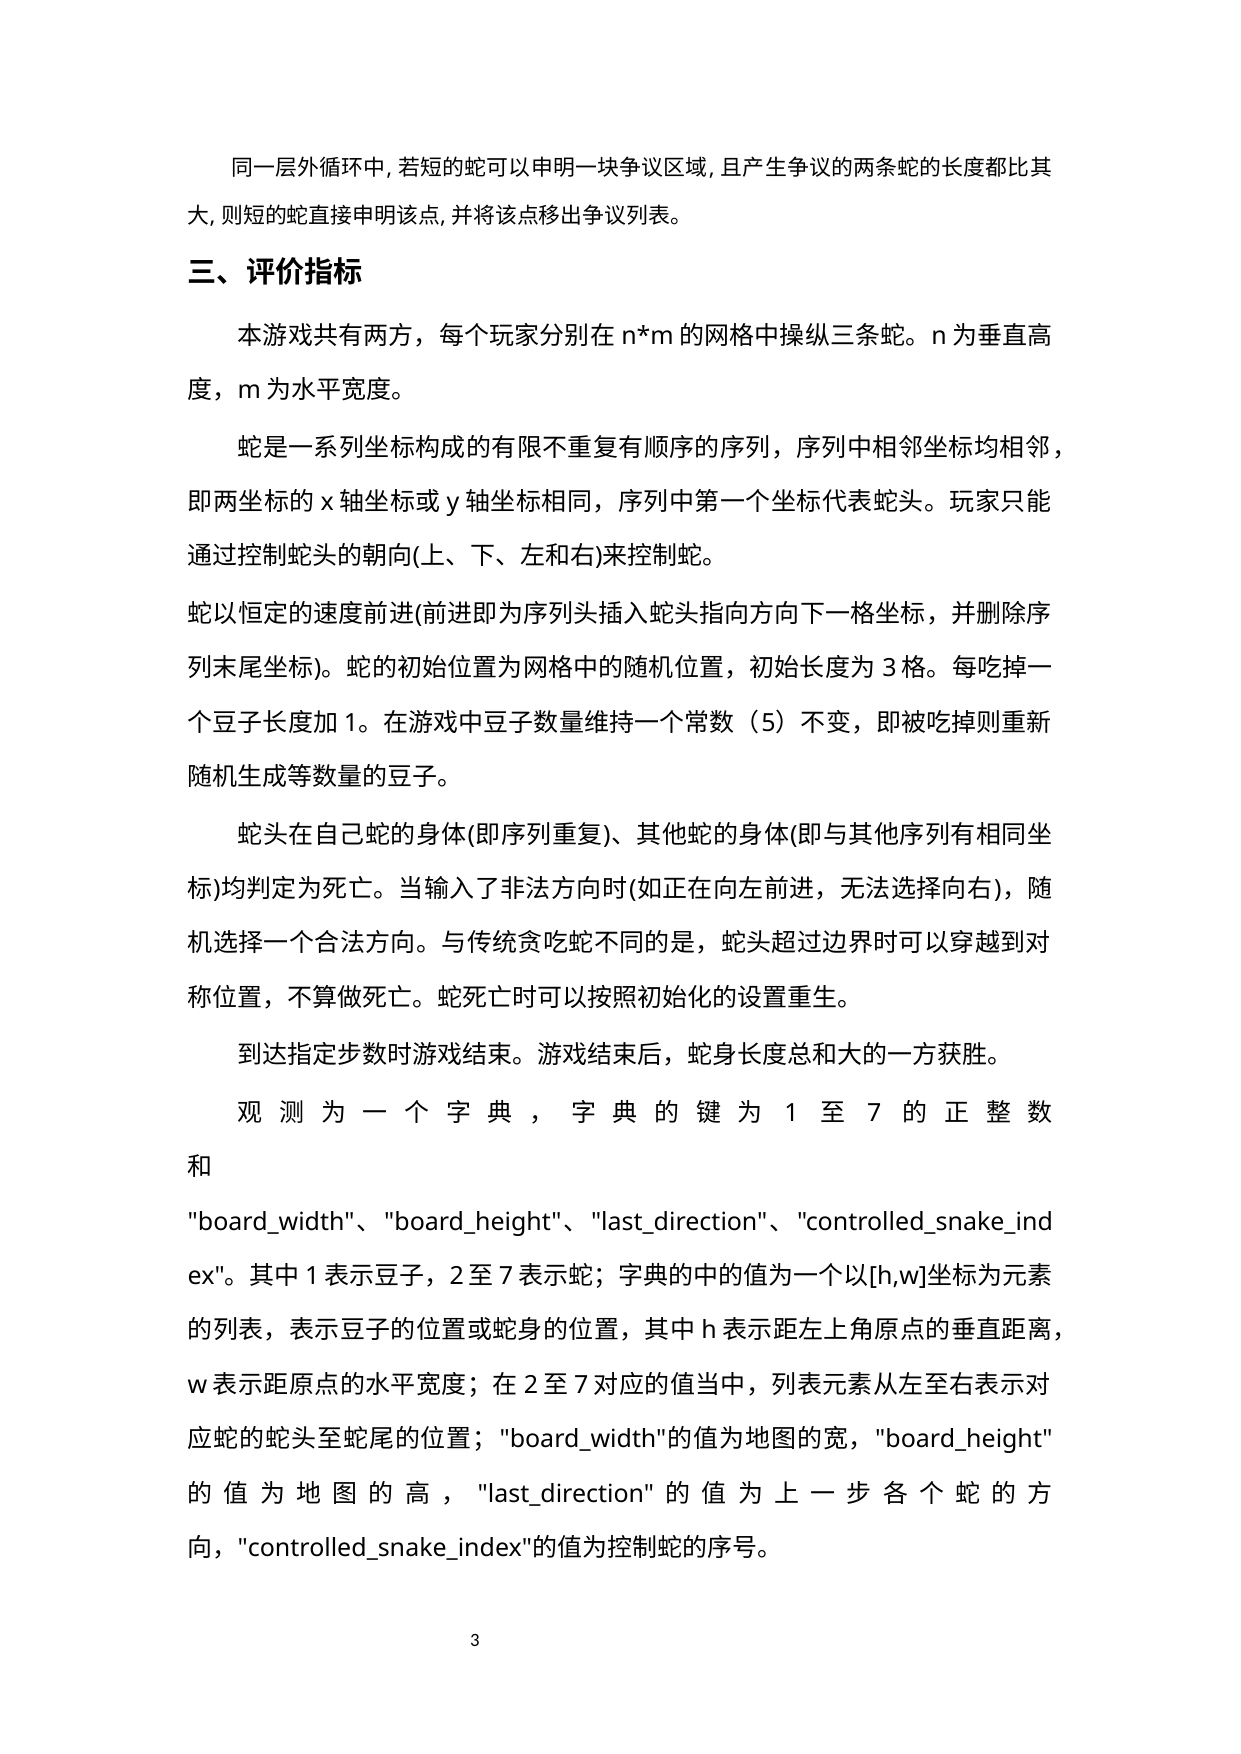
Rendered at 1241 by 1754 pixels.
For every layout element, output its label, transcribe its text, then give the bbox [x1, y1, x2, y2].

text 同一层外循环中, 若短的蛇可以申明一块争议区域, 且产生争议的两条蛇的长度都比其大, 则短的蛇直接申明该点, 并将该点移出争议列表。 [187, 150, 1053, 229]
text 三、评价指标 [187, 248, 1053, 291]
text 蛇是一系列坐标构成的有限不重复有顺序的序列，序列中相邻坐标均相邻，即两坐标的x轴坐标或y轴坐标相同，序列中第一个坐标代表蛇头。玩家只能通过控制蛇头的朝向(上、下、左和右)来控制蛇。 [187, 427, 1053, 572]
text 到达指定步数时游戏结束。游戏结束后，蛇身长度总和大的一方获胜。 [187, 1035, 1053, 1071]
text 蛇以恒定的速度前进(前进即为序列头插入蛇头指向方向下一格坐标，并删除序列末尾坐标)。蛇的初始位置为网格中的随机位置，初始长度为3格。每吃掉一个豆子长度加1。在游戏中豆子数量维持一个常数（5）不变，即被吃掉则重新随机生成等数量的豆子。 [187, 593, 1053, 793]
text 本游戏共有两方，每个玩家分别在n*m的网格中操纵三条蛇。n为垂直高度，m为水平宽度。 [187, 315, 1053, 406]
text 观测为一个字典，字典的键为1至7的正整数和"board_width"、"board_height"、"last_direction"、"controlled_snake_index"。其中1表示豆子，2至7表示蛇；字典的中的值为一个以[h,w]坐标为元素的列表，表示豆子的位置或蛇身的位置，其中h表示距左上角原点的垂直距离，w表示距原点的水平宽度；在2至7对应的值当中，列表元素从左至右表示对应蛇的蛇头至蛇尾的位置；"board_width"的值为地图的宽，"board_height" 的值为地图的高，"last_direction"的值为上一步各个蛇的方向，"controlled_snake_index"的值为控制蛇的序号。 [187, 1092, 1053, 1564]
text 蛇头在自己蛇的身体(即序列重复)、其他蛇的身体(即与其他序列有相同坐标)均判定为死亡。当输入了非法方向时(如正在向左前进，无法选择向右)，随机选择一个合法方向。与传统贪吃蛇不同的是，蛇头超过边界时可以穿越到对称位置，不算做死亡。蛇死亡时可以按照初始化的设置重生。 [187, 814, 1053, 1013]
